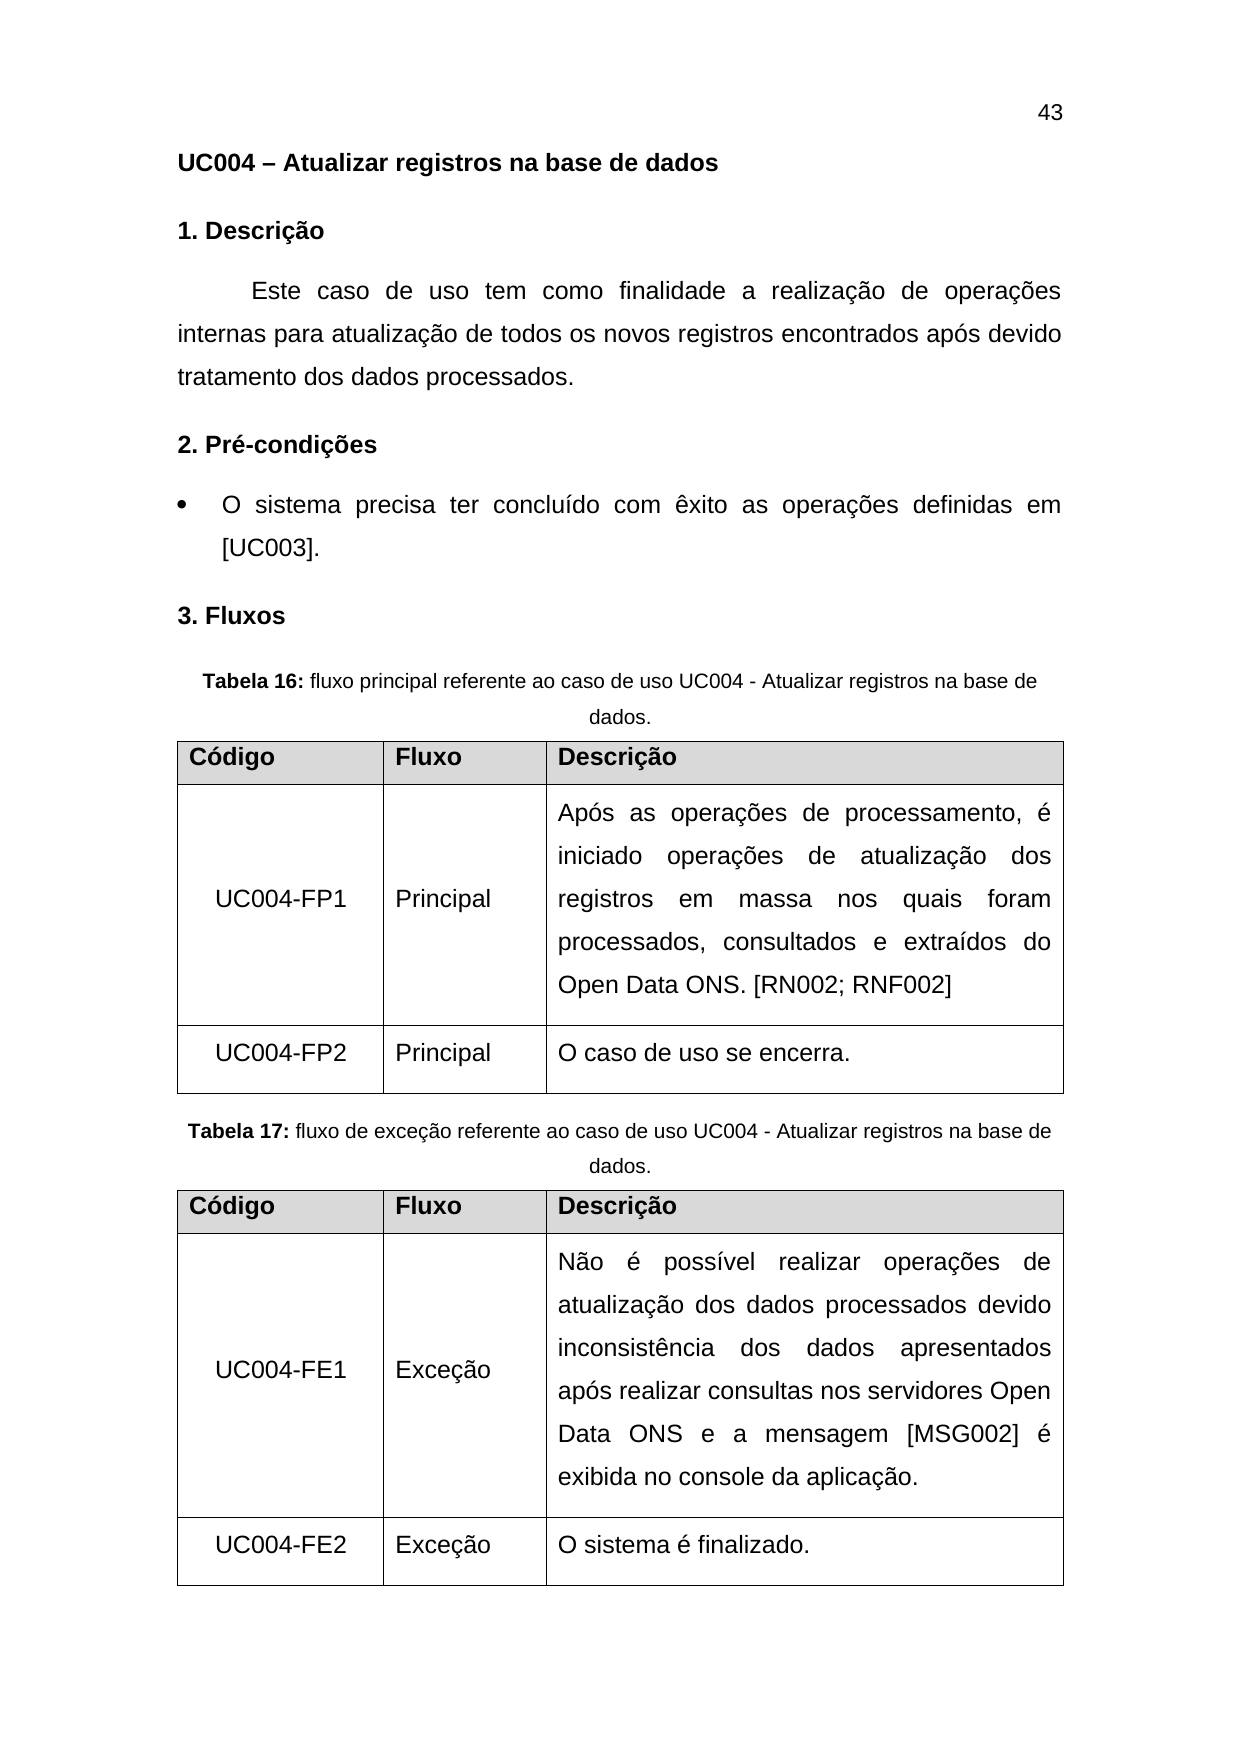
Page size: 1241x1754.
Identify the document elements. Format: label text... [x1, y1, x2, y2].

text 3. Fluxos [177, 601, 1063, 630]
table_header Descrição [547, 742, 1063, 784]
table_header Código [178, 742, 383, 784]
text Tabela 17: fluxo de exceção referente ao caso de uso UC004 - Atualizar registros na base de dados. [177, 1118, 1063, 1178]
table_cell Após as operações de processamento, é iniciado operações de atualização dos registros em massa nos quais foram processados, consultados e extraídos do Open Data ONS. [RN002; RNF002] [547, 785, 1063, 1024]
table_cell Exceção [384, 1234, 546, 1517]
table_header Fluxo [384, 742, 546, 784]
table_cell UC004-FP2 [178, 1026, 383, 1092]
table_cell UC004-FE1 [178, 1234, 383, 1517]
table_cell Exceção [384, 1518, 546, 1585]
table_cell O caso de uso se encerra. [547, 1026, 1063, 1092]
list O sistema precisa ter concluído com êxito as operações definidas em [UC003]. [177, 490, 1063, 562]
table_header Fluxo [384, 1191, 546, 1233]
table_cell UC004-FE2 [178, 1518, 383, 1585]
table_cell O sistema é finalizado. [547, 1518, 1063, 1585]
table_cell Principal [384, 785, 546, 1024]
table_header Código [178, 1191, 383, 1233]
text Este caso de uso tem como finalidade a realização de operações internas para atualização de todos os novos registros encontrados após devido tratamento dos dados processados. [177, 276, 1063, 391]
table_header Descrição [547, 1191, 1063, 1233]
subtitle UC004 – Atualizar registros na base de dados [177, 148, 1063, 176]
table_cell Não é possível realizar operações de atualização dos dados processados devido inconsistência dos dados apresentados após realizar consultas nos servidores Open Data ONS e a mensagem [MSG002] é exibida no console da aplicação. [547, 1234, 1063, 1517]
text Tabela 16: fluxo principal referente ao caso de uso UC004 - Atualizar registros na base de dados. [177, 669, 1063, 729]
table_cell Principal [384, 1026, 546, 1092]
table_cell UC004-FP1 [178, 785, 383, 1024]
text 1. Descrição [177, 216, 1063, 244]
text 2. Pré-condições [177, 430, 1063, 459]
